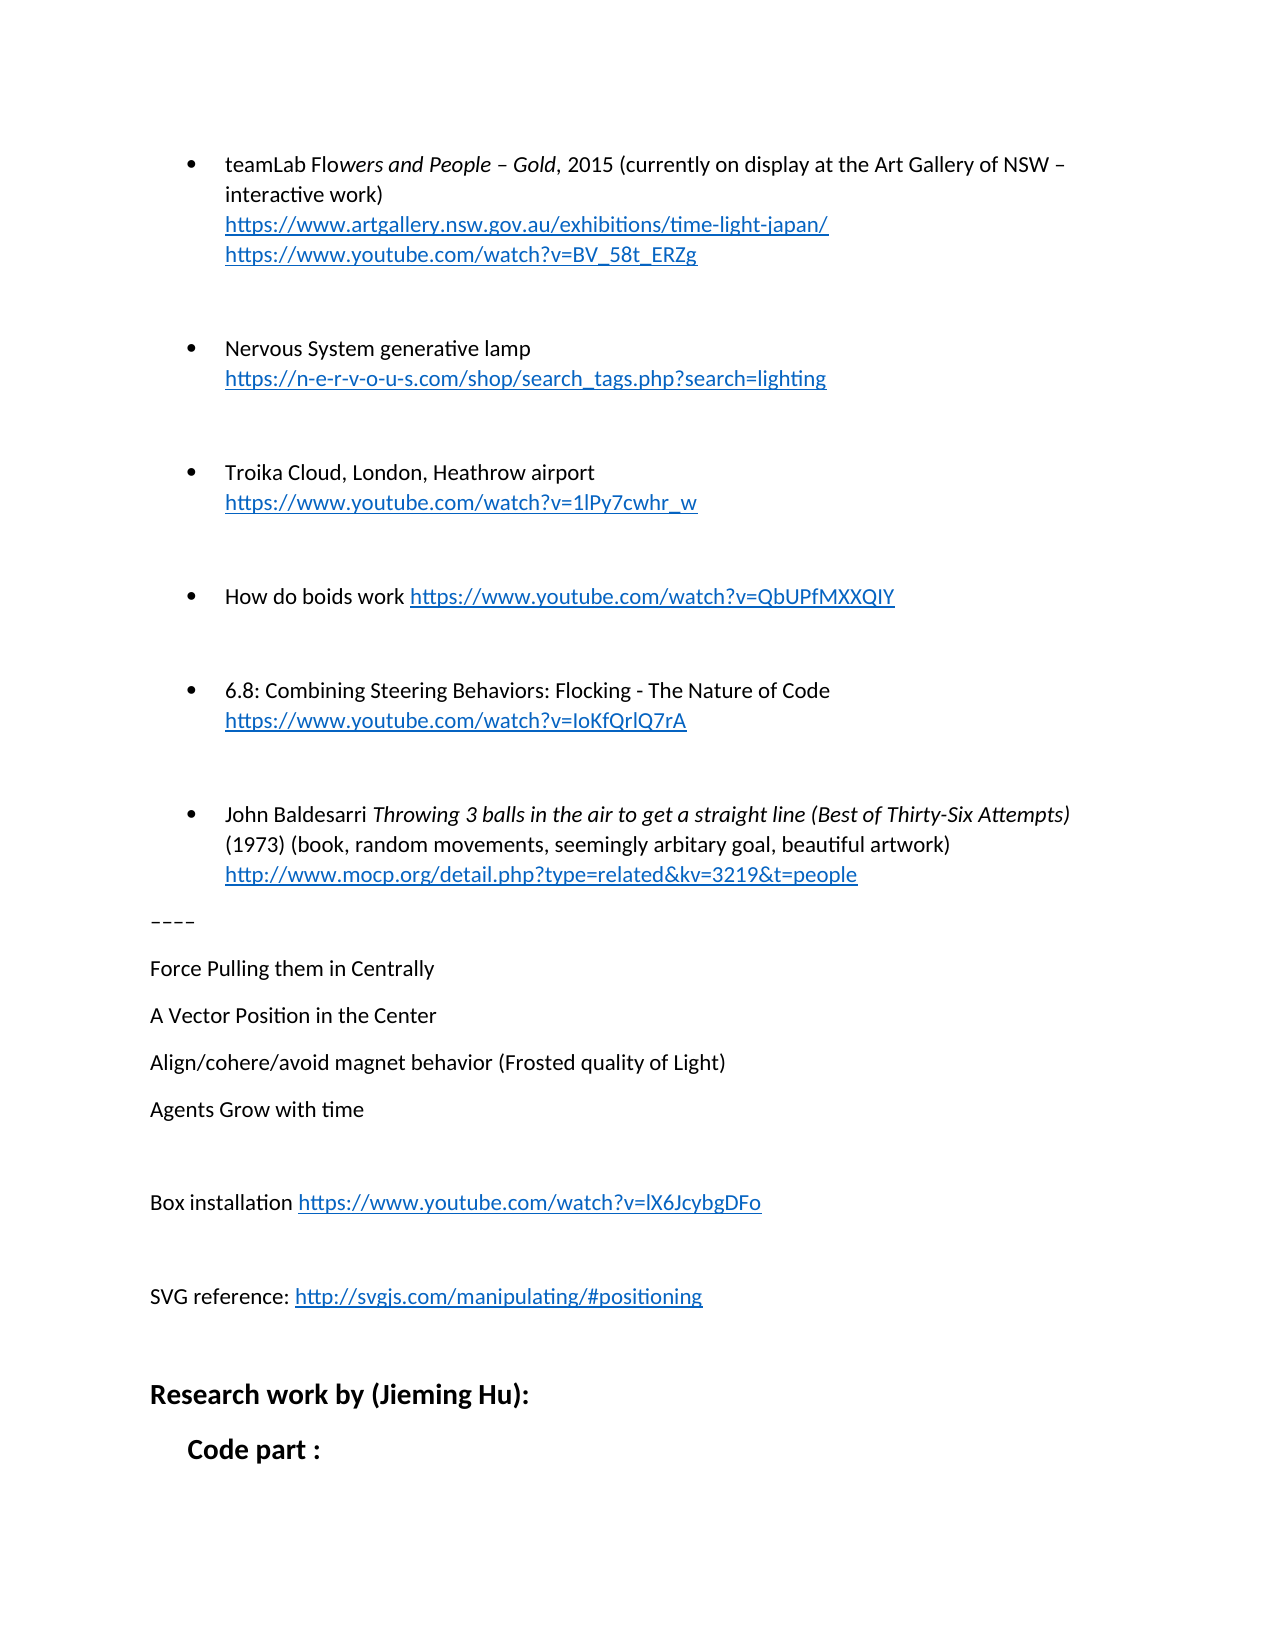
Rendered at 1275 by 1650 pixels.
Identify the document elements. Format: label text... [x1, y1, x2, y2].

text SVG reference: http://svgjs.com/manipulating/#positioning [150, 1282, 1125, 1310]
text –––– [150, 907, 1125, 935]
list How do boids work https://www.youtube.com/watch?v=QbUPfMXXQIY [187, 582, 1125, 610]
text A Vector Position in the Center [150, 1001, 1125, 1029]
list teamLab Flowers and People – Gold, 2015 (currently on display at the Art Gallery of NSW – interactive work) https://www.artgallery.nsw.gov.au/exhibitions/time-light-japan/ https://www.youtube.com/watch?v=BV_58t_ERZg [187, 150, 1125, 269]
text Box installation https://www.youtube.com/watch?v=lX6JcybgDFo [150, 1188, 1125, 1217]
text Research work by (Jieming Hu): [150, 1376, 1125, 1412]
list Troika Cloud, London, Heathrow airport https://www.youtube.com/watch?v=1lPy7cwhr_w [187, 458, 1125, 517]
text Align/cohere/avoid magnet behavior (Frosted quality of Light) [150, 1048, 1125, 1076]
list John Baldesarri Throwing 3 balls in the air to get a straight line (Best of Thirty-Six Attempts) (1973) (book, random movements, seemingly arbitary goal, beautiful artwork) http://www.mocp.org/detail.php?type=related&kv=3219&t=people [187, 800, 1125, 888]
text Code part : [187, 1431, 1125, 1467]
list 6.8: Combining Steering Behaviors: Flocking - The Nature of Code https://www.youtube.com/watch?v=IoKfQrlQ7rA [187, 676, 1125, 734]
text Agents Grow with time [150, 1095, 1125, 1123]
text Force Pulling them in Centrally [150, 954, 1125, 982]
list Nervous System generative lamp https://n-e-r-v-o-u-s.com/shop/search_tags.php?search=lighting [187, 334, 1125, 393]
